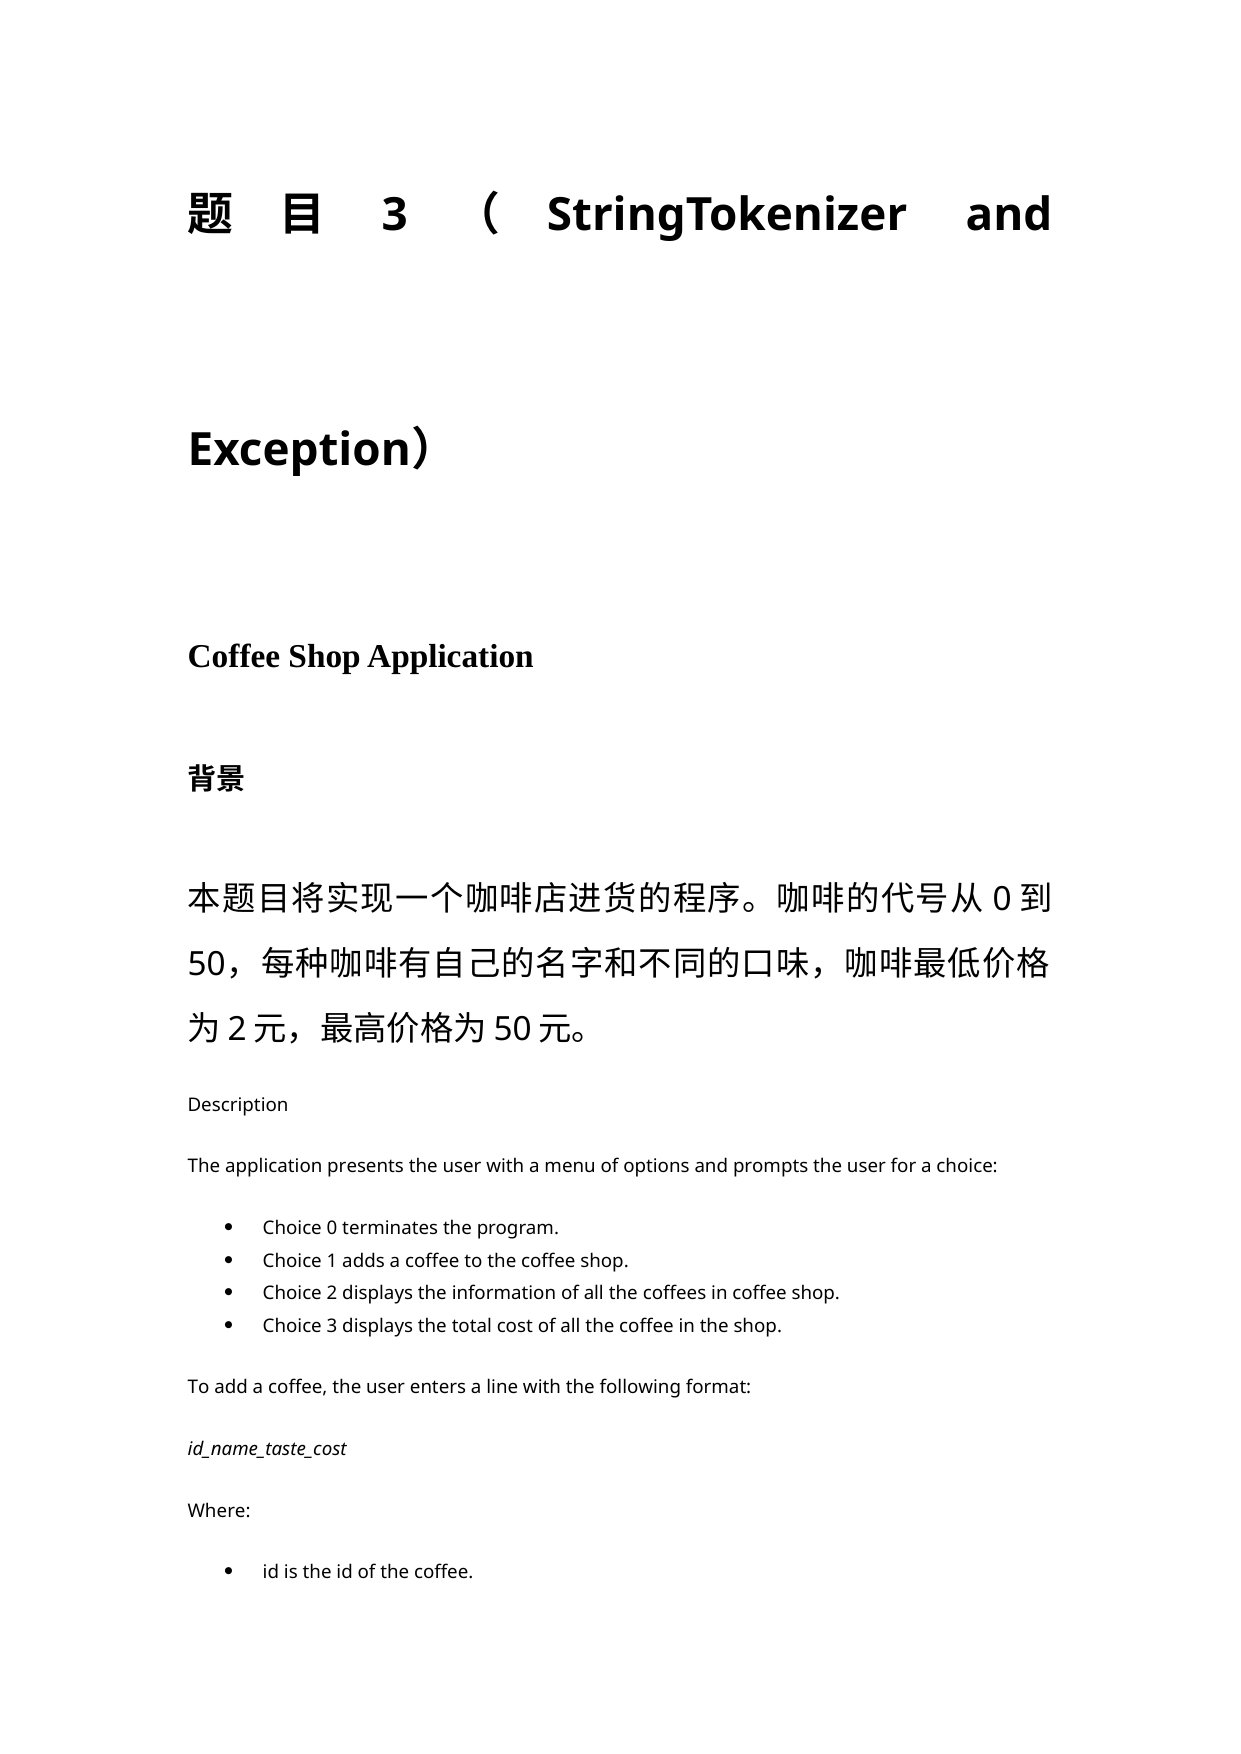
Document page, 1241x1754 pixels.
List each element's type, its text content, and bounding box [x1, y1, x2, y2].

list Choice 2 displays the information of all the coffees in coffee shop. [225, 1276, 1053, 1308]
text id_name_taste_cost [187, 1432, 1053, 1464]
list Choice 3 displays the total cost of all the coffee in the shop. [225, 1308, 1053, 1341]
list Choice 0 terminates the program. [225, 1211, 1053, 1243]
list id is the id of the coffee. [225, 1555, 1053, 1588]
text Description [187, 1088, 1053, 1120]
text Where: [187, 1493, 1053, 1526]
text To add a coffee, the user enters a line with the following format: [187, 1370, 1053, 1403]
subtitle Coffee Shop Application [187, 622, 1053, 687]
text 本题目将实现一个咖啡店进货的程序。咖啡的代号从0到50，每种咖啡有自己的名字和不同的口味，咖啡最低价格为2元，最高价格为50元。 [187, 863, 1053, 1058]
subtitle 背景 [187, 744, 1053, 809]
list Choice 1 adds a coffee to the coffee shop. [225, 1243, 1053, 1276]
subtitle 题目3（StringTokenizer and Exception） [187, 162, 1053, 494]
text The application presents the user with a menu of options and prompts the user for a choice: [187, 1149, 1053, 1182]
